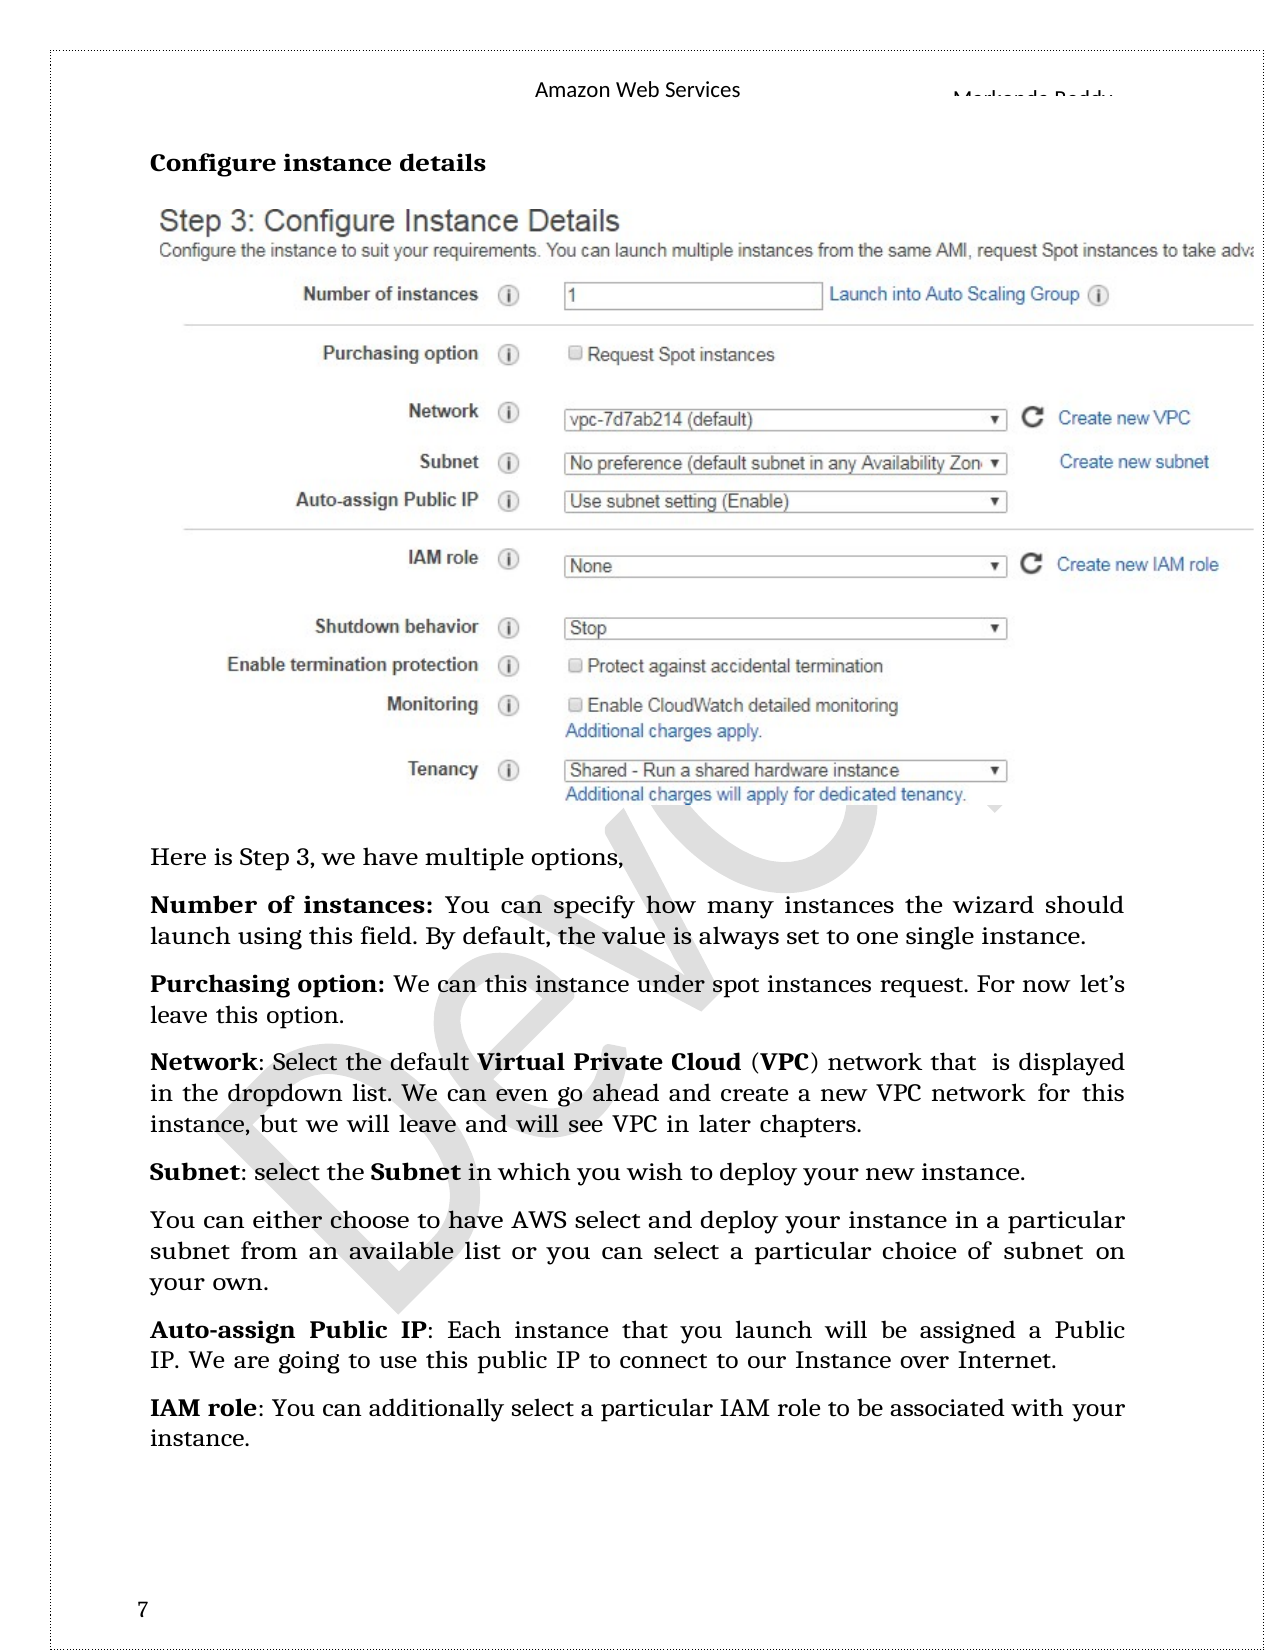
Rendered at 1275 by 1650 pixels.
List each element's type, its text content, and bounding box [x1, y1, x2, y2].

text Network: Select the default Virtual Private Cloud (VPC) network that is displayed in the dropdown list. We can even go ahead and create a new VPC network for this instance, but we will leave and will see VPC in later chapters. [150, 1048, 1126, 1139]
text You can either choose to have AWS select and deploy your instance in a particular subnet from an available list or you can select a particular choice of subnet on your own. [150, 1206, 1126, 1297]
subtitle Configure instance details [150, 149, 1264, 178]
text Auto-assign Public IP: Each instance that you launch will be assigned a Public IP. We are going to use this public IP to connect to our Instance over Internet. [150, 1316, 1126, 1375]
text Subnet: select the Subnet in which you wish to deploy your new instance. [150, 1158, 1264, 1187]
text IAM role: You can additionally select a particular IAM role to be associated with your instance. [150, 1394, 1125, 1453]
picture [159, 209, 1254, 805]
text Purchasing option: We can this instance under spot instances request. For now let’s leave this option. [150, 969, 1125, 1029]
text Number of instances: You can specify how many instances the wizard should launch using this field. By default, the value is always set to one single instance. [150, 891, 1126, 951]
text Here is Step 3, we have multiple options, [150, 843, 1264, 872]
